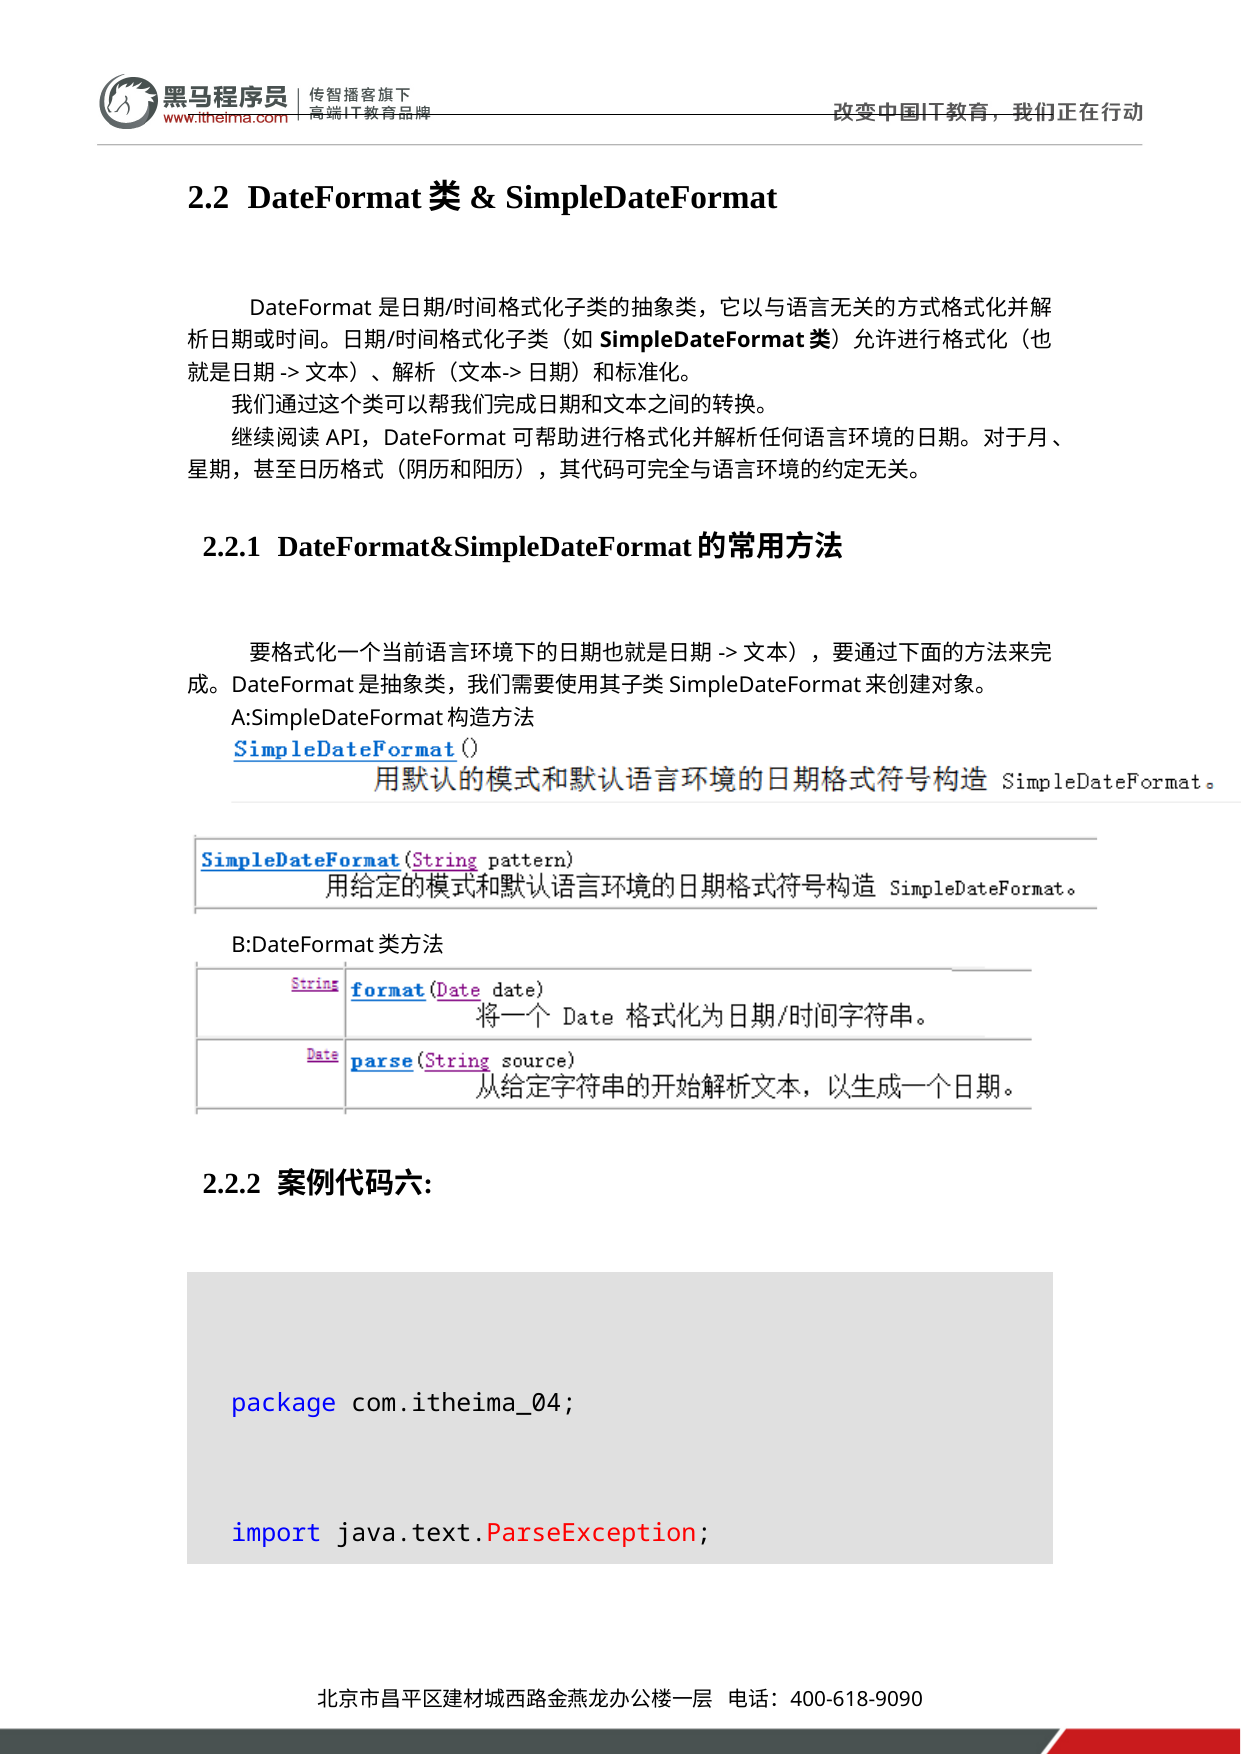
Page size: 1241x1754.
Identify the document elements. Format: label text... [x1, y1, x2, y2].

picture [187, 959, 1032, 1116]
picture [187, 829, 1098, 922]
text import java.text.ParseException; [187, 1499, 1053, 1564]
picture [0, 1669, 1241, 1754]
picture [0, 3, 1241, 153]
picture [231, 731, 1241, 803]
text 要格式化一个当前语言环境下的日期也就是日期 -> 文本），要通过下面的方法来完成。DateFormat是抽象类，我们需要使用其子类SimpleDateFormat来创建对象。 [187, 634, 1053, 699]
subtitle 案例代码六: [202, 1149, 1053, 1214]
subtitle DateFormat&SimpleDateFormat的常用方法 [202, 511, 1053, 576]
text DateFormat 是日期/时间格式化子类的抽象类，它以与语言无关的方式格式化并解析日期或时间。日期/时间格式化子类（如 SimpleDateFormat类）允许进行格式化（也就是日期 -> 文本）、解析（文本-> 日期）和标准化。 [187, 289, 1053, 387]
text package com.itheima_04; [187, 1369, 1053, 1434]
text A:SimpleDateFormat构造方法 [187, 699, 1053, 732]
text 我们通过这个类可以帮我们完成日期和文本之间的转换。 [187, 387, 1053, 419]
text B:DateFormat类方法 [187, 927, 1053, 959]
subtitle DateFormat类 & SimpleDateFormat [187, 162, 1053, 227]
text 继续阅读API，DateFormat 可帮助进行格式化并解析任何语言环境的日期。对于月、星期，甚至日历格式（阴历和阳历），其代码可完全与语言环境的约定无关。 [187, 419, 1053, 484]
